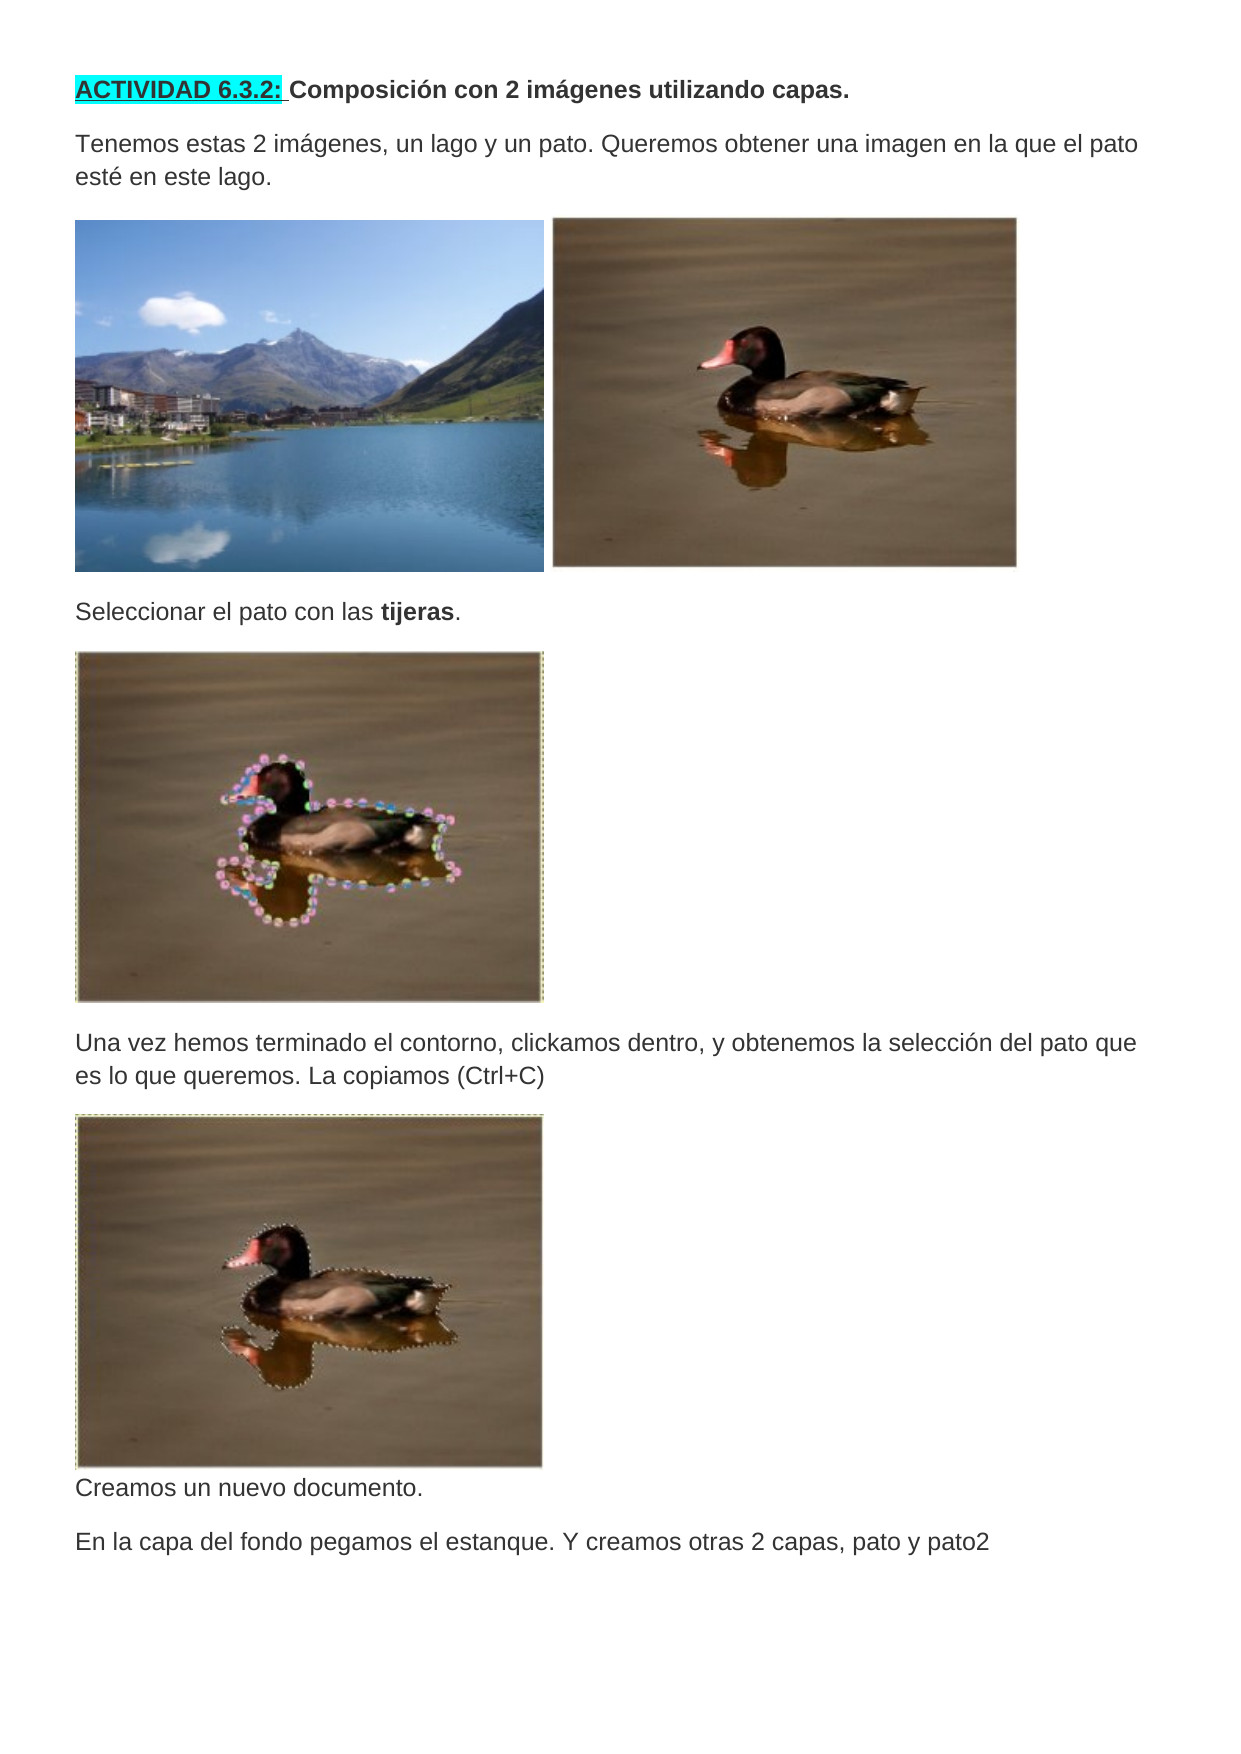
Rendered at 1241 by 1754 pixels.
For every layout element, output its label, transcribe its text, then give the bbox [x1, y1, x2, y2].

picture [75, 220, 544, 572]
picture [75, 651, 544, 1003]
text Una vez hemos terminado el contorno, clickamos dentro, y obtenemos la selección del pato que es lo que queremos. La copiamos (Ctrl+C) [75, 1028, 1165, 1089]
picture [550, 215, 1020, 572]
picture [75, 1114, 544, 1470]
text ACTIVIDAD 6.3.2: Composición con 2 imágenes utilizando capas. [282, 75, 1165, 104]
text Seleccionar el pato con las tijeras. [75, 597, 1165, 626]
text Tenemos estas 2 imágenes, un lago y un pato. Queremos obtener una imagen en la que el pato esté en este lago. [75, 129, 1165, 191]
text En la capa del fondo pegamos el estanque. Y creamos otras 2 capas, pato y pato2 [75, 1527, 1165, 1556]
